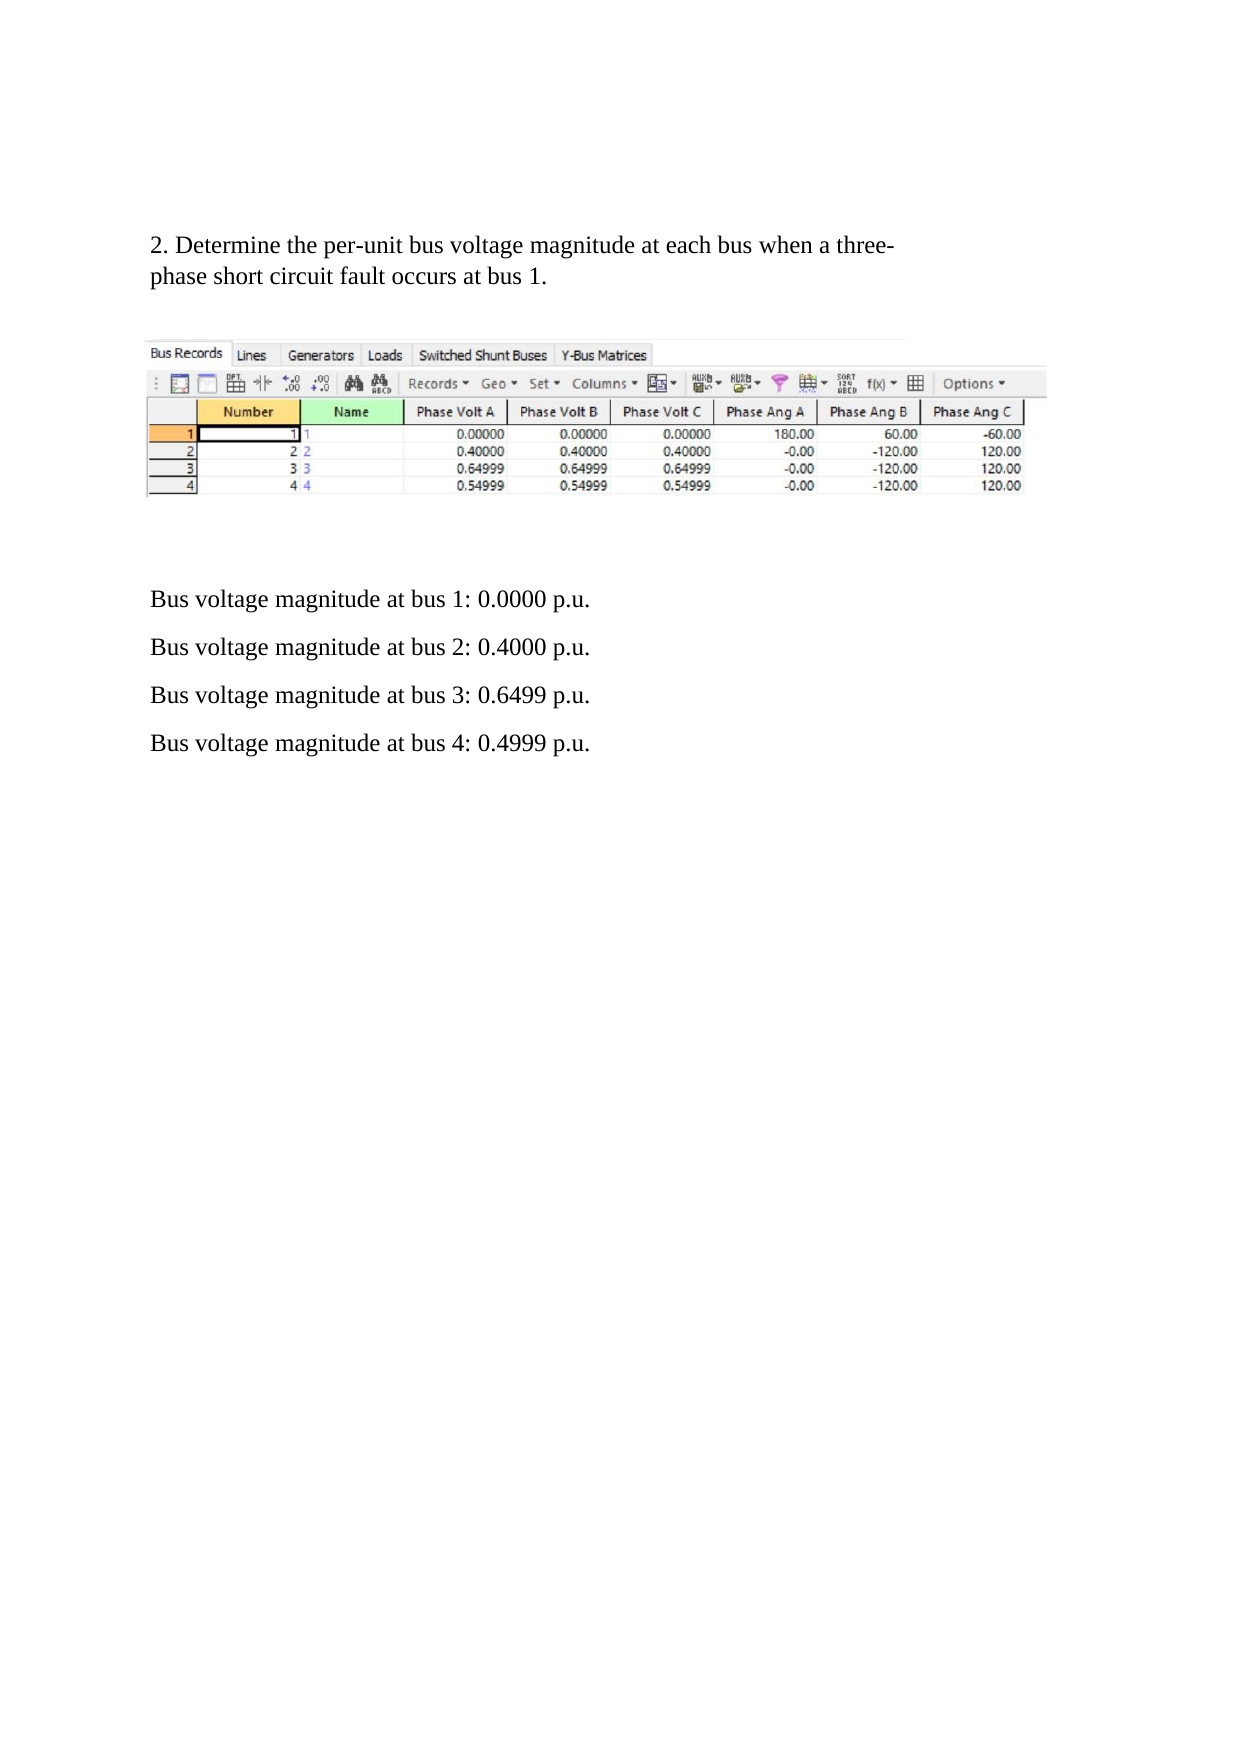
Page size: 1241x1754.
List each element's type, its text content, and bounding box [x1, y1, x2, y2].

text Bus voltage magnitude at bus 1: 0.0000 p.u. [150, 584, 1090, 613]
text Bus voltage magnitude at bus 4: 0.4999 p.u. [150, 728, 1090, 756]
picture [145, 339, 1047, 497]
text Bus voltage magnitude at bus 3: 0.6499 p.u. [150, 680, 1090, 709]
text Bus voltage magnitude at bus 2: 0.4000 p.u. [150, 632, 1090, 661]
text 2. Determine the per-unit bus voltage magnitude at each bus when a three-phase short circuit fault occurs at bus 1. [150, 230, 948, 290]
